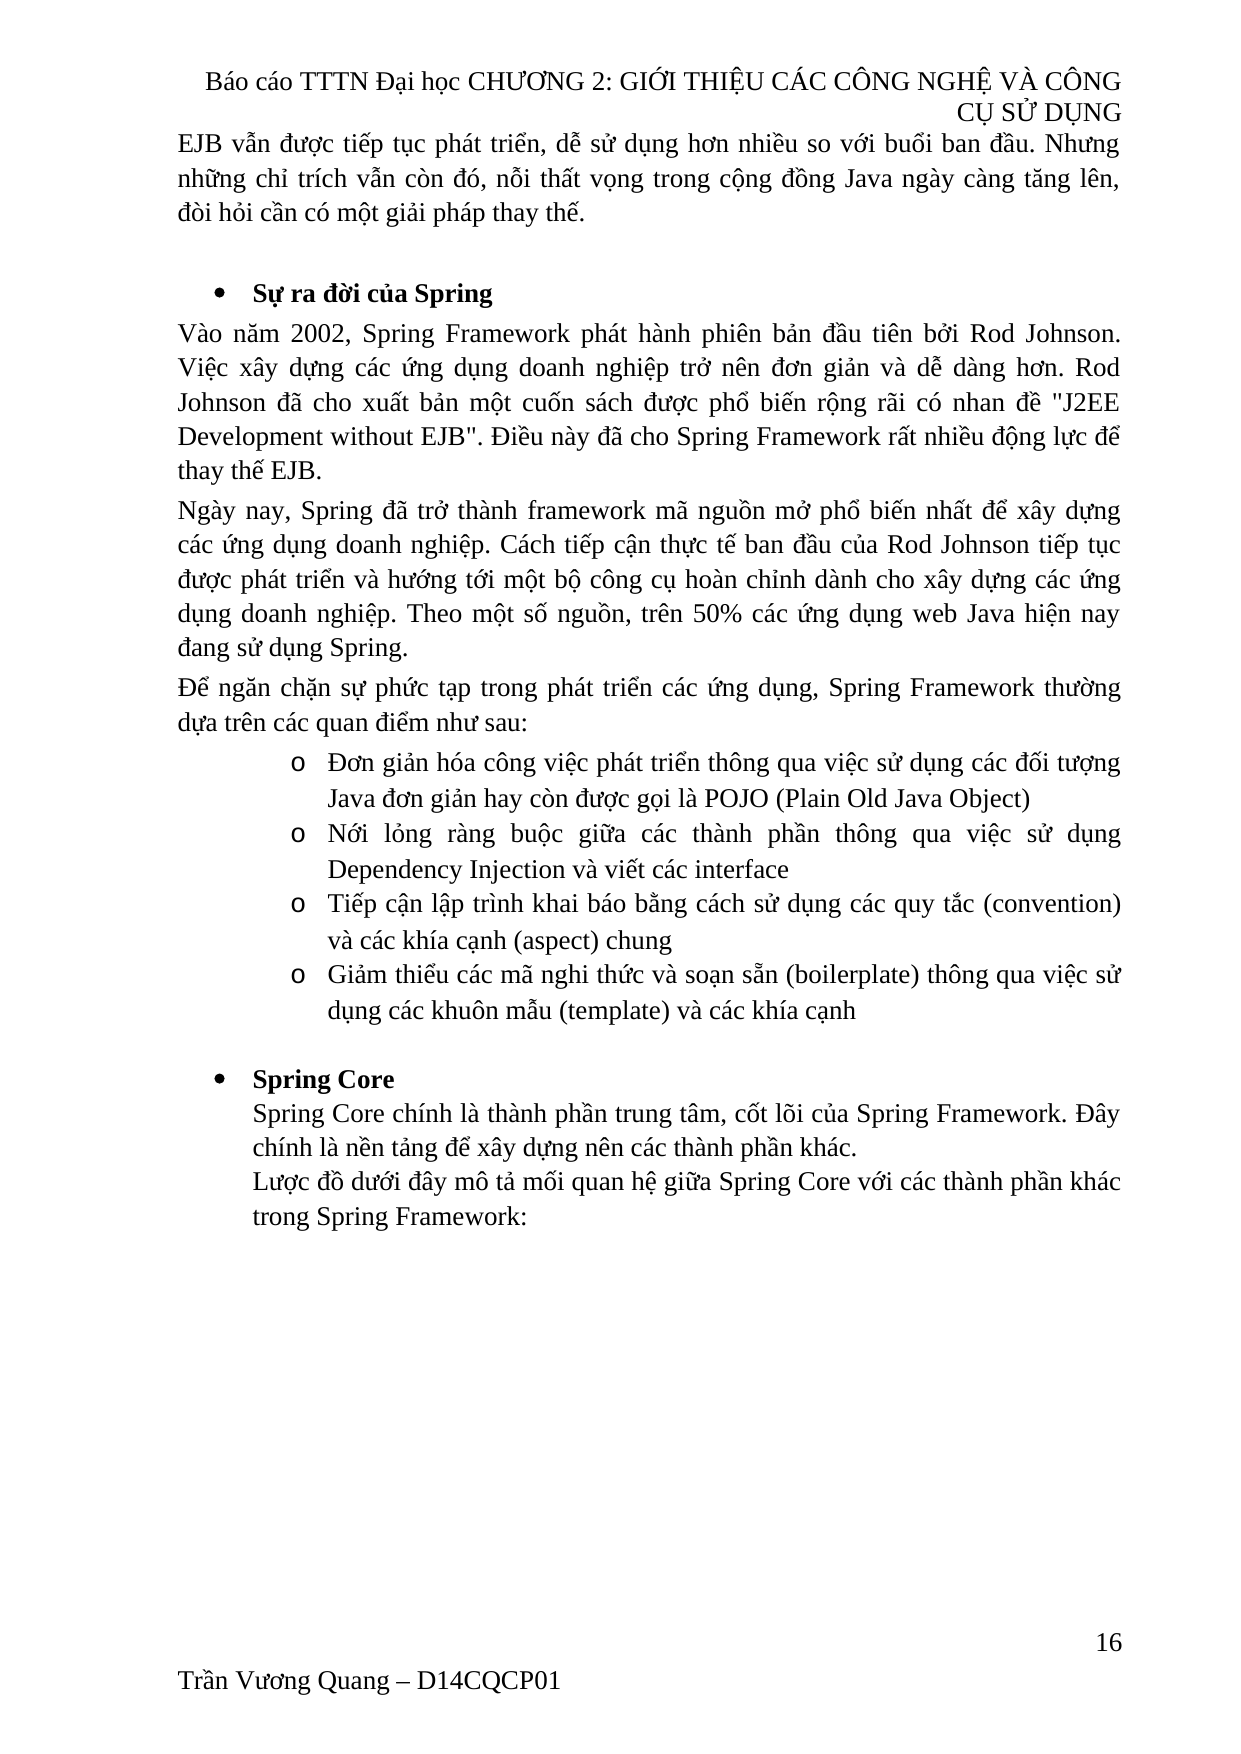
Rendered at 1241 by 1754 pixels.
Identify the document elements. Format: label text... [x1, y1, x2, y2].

text Để ngăn chặn sự phức tạp trong phát triển các ứng dụng, Spring Framework thường dựa trên các quan điểm như sau: [177, 672, 1122, 737]
list Lược đồ dưới đây mô tả mối quan hệ giữa Spring Core với các thành phần khác trong Spring Framework: [252, 1166, 1122, 1231]
list Nới lỏng ràng buộc giữa các thành phần thông qua việc sử dụng Dependency Injection và viết các interface [290, 817, 1122, 884]
text Ngày nay, Spring đã trở thành framework mã nguồn mở phổ biến nhất để xây dựng các ứng dụng doanh nghiệp. Cách tiếp cận thực tế ban đầu của Rod Johnson tiếp tục được phát triển và hướng tới một bộ công cụ hoàn chỉnh dành cho xây dựng các ứng dụng doanh nghiệp. Theo một số nguồn, trên 50% các ứng dụng web Java hiện nay đang sử dụng Spring. [177, 494, 1122, 662]
text Vào năm 2002, Spring Framework phát hành phiên bản đầu tiên bởi Rod Johnson. Việc xây dựng các ứng dụng doanh nghiệp trở nên đơn giản và dễ dàng hơn. Rod Johnson đã cho xuất bản một cuốn sách được phổ biến rộng rãi có nhan đề "J2EE Development without EJB". Điều này đã cho Spring Framework rất nhiều động lực để thay thế EJB. [177, 317, 1122, 485]
list Tiếp cận lập trình khai báo bằng cách sử dụng các quy tắc (convention) và các khía cạnh (aspect) chung [290, 887, 1122, 955]
list Spring Core [215, 1063, 1122, 1094]
list Spring Core chính là thành phần trung tâm, cốt lõi của Spring Framework. Đây chính là nền tảng để xây dựng nên các thành phần khác. [252, 1097, 1122, 1162]
text EJB vẫn được tiếp tục phát triển, dễ sử dụng hơn nhiều so với buổi ban đầu. Nhưng những chỉ trích vẫn còn đó, nỗi thất vọng trong cộng đồng Java ngày càng tăng lên, đòi hỏi cần có một giải pháp thay thế. [177, 128, 1122, 227]
list Giảm thiểu các mã nghi thức và soạn sẵn (boilerplate) thông qua việc sử dụng các khuôn mẫu (template) và các khía cạnh [290, 958, 1122, 1026]
list Sự ra đời của Spring [215, 277, 1122, 308]
list Đơn giản hóa công việc phát triển thông qua việc sử dụng các đối tượng Java đơn giản hay còn được gọi là POJO (Plain Old Java Object) [290, 746, 1122, 814]
